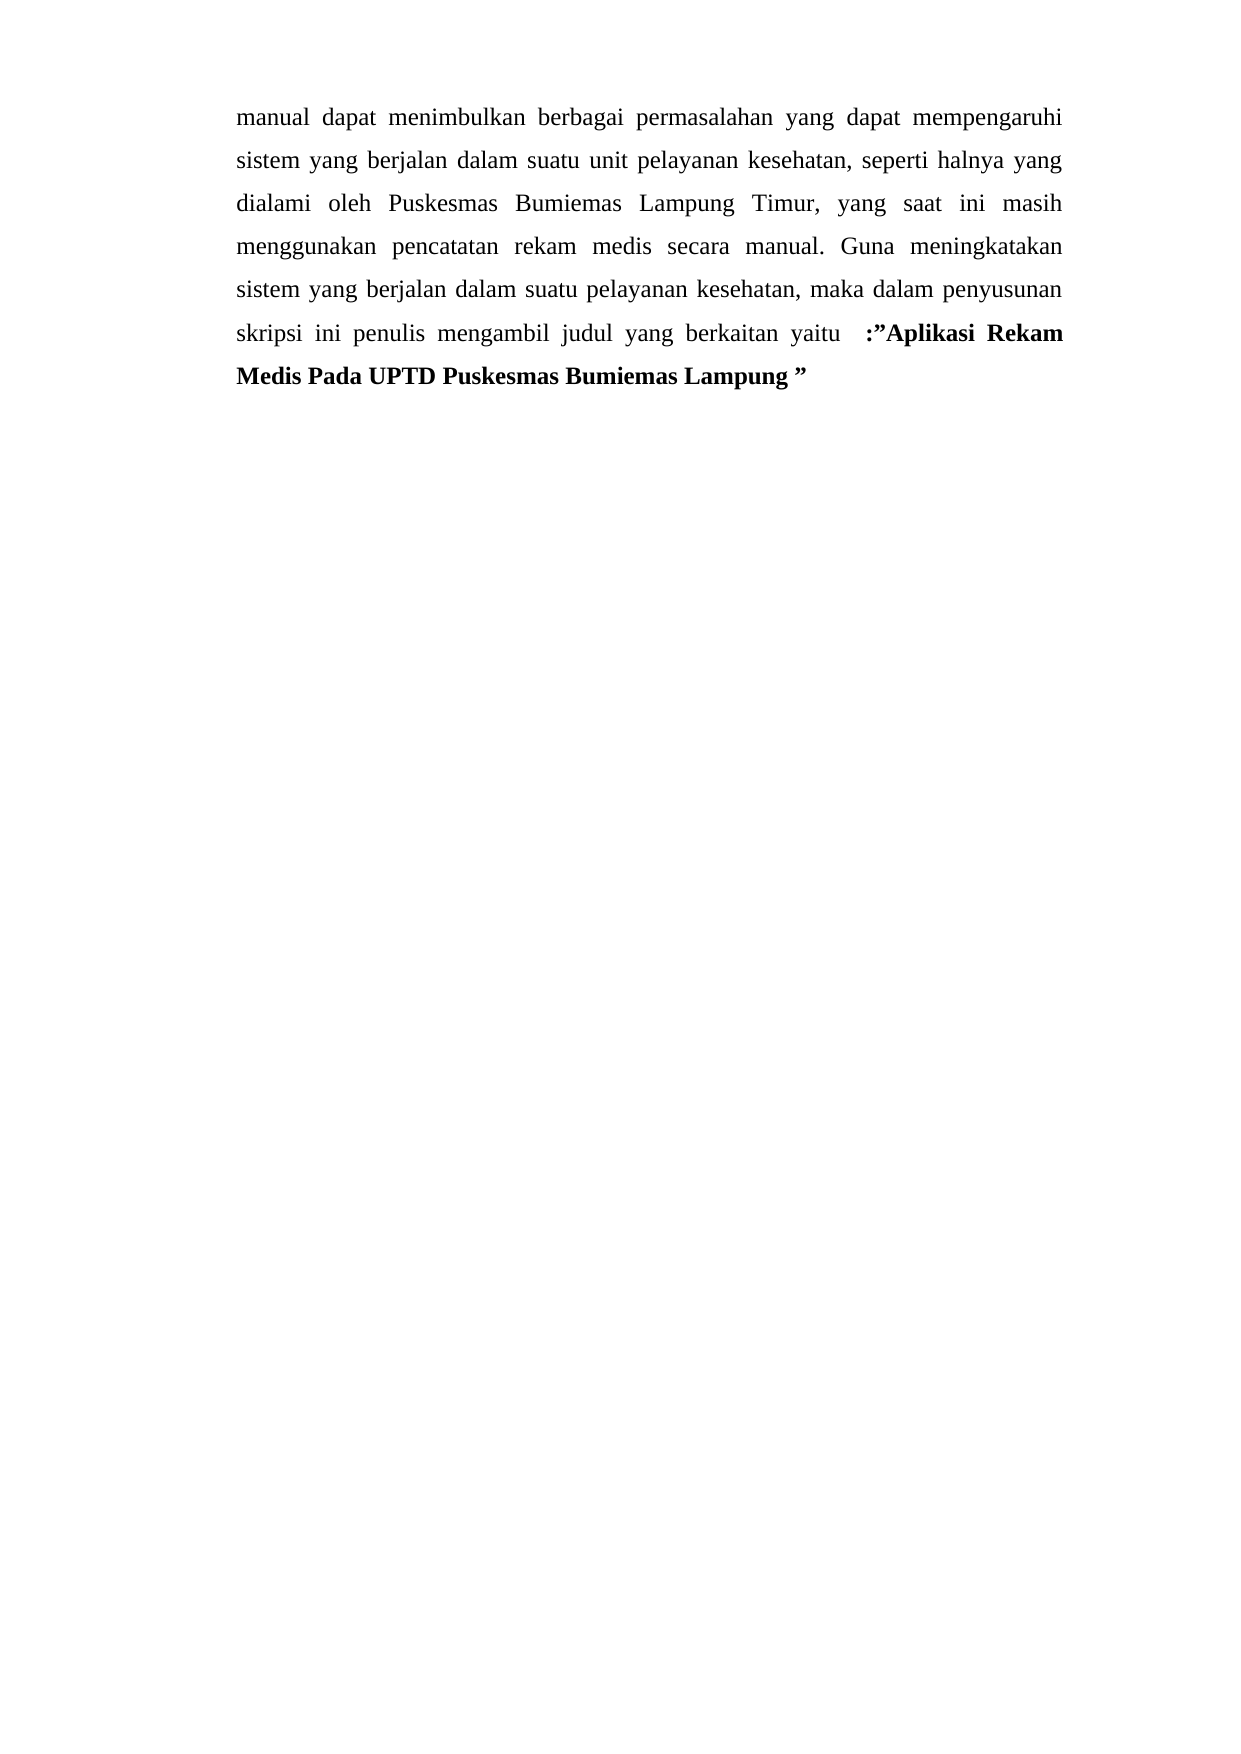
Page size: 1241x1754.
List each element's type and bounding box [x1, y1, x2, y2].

text [236, 102, 1063, 389]
